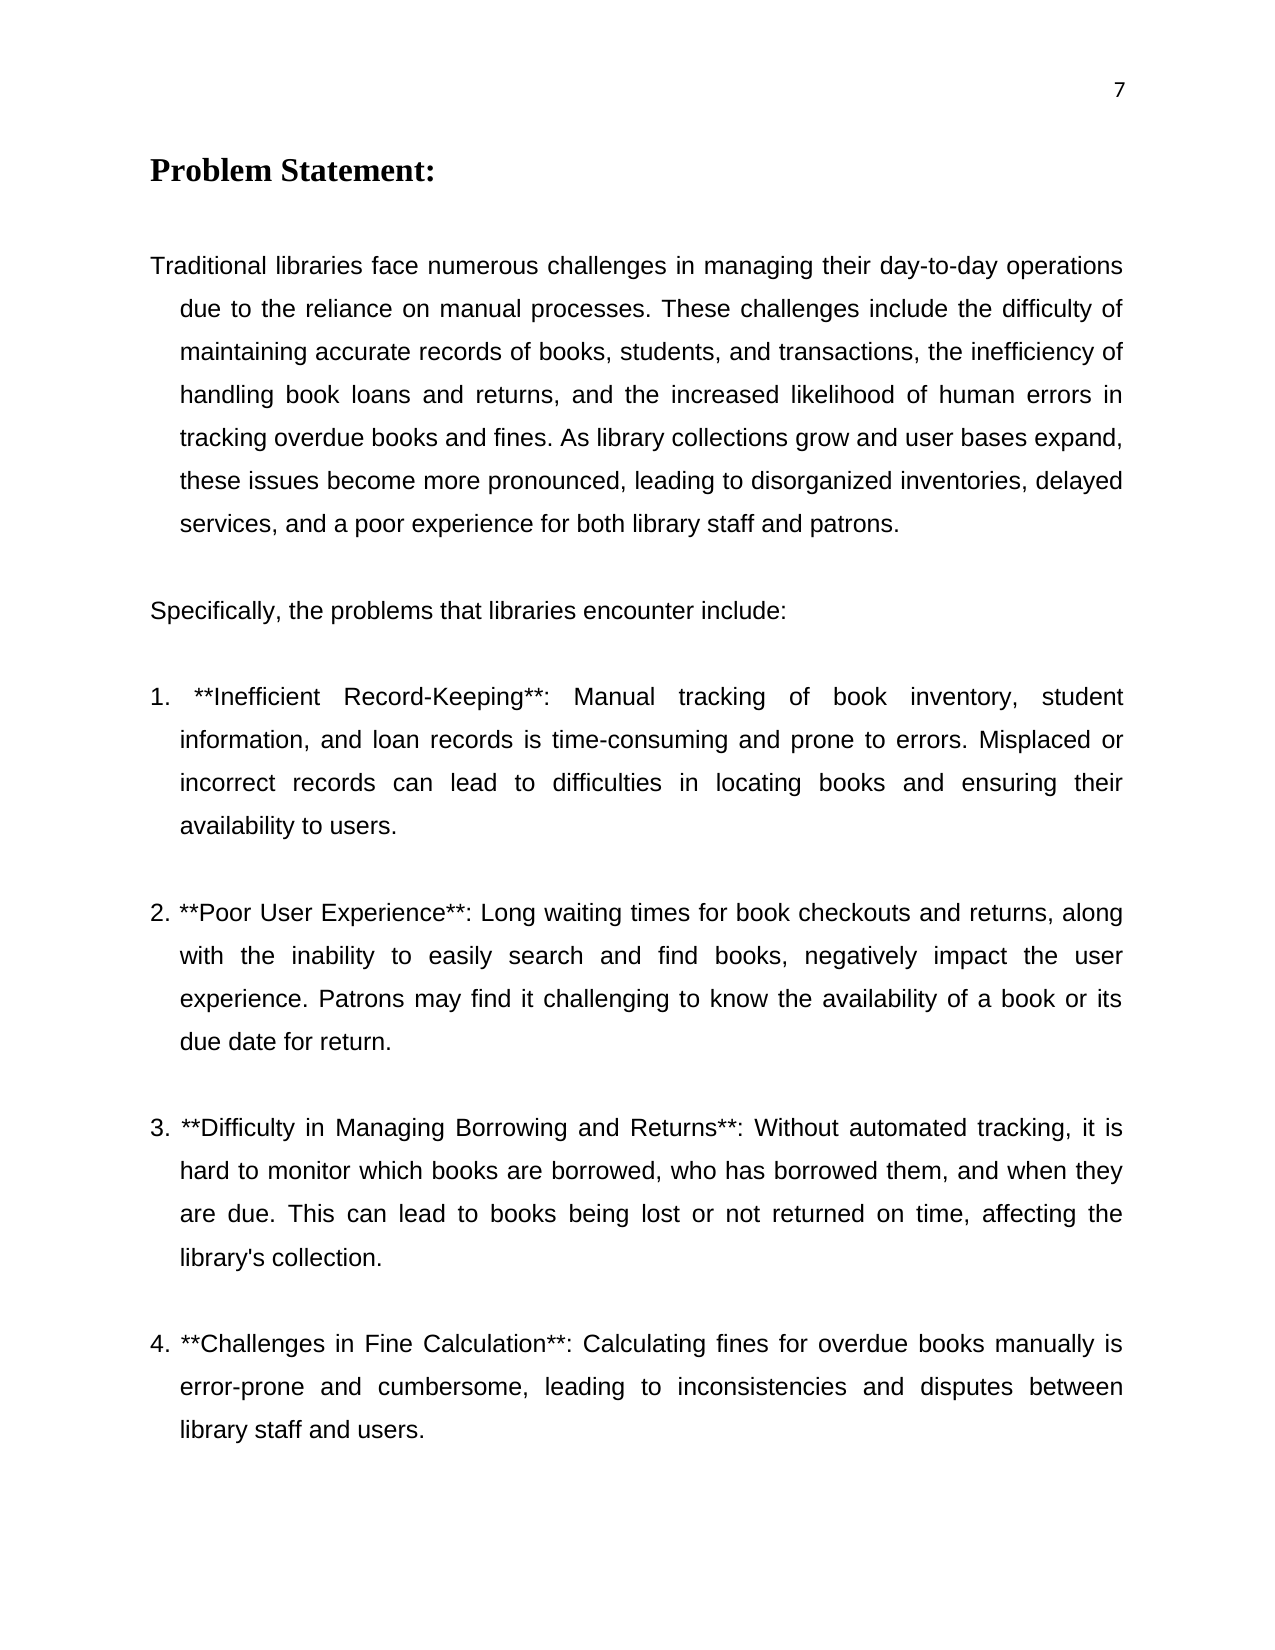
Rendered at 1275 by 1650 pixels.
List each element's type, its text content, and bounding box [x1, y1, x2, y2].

text 1. **Inefficient Record-Keeping**: Manual tracking of book inventory, student information, and loan records is time-consuming and prone to errors. Misplaced or incorrect records can lead to difficulties in locating books and ensuring their availability to users. [150, 682, 1125, 840]
text 3. **Difficulty in Managing Borrowing and Returns**: Without automated tracking, it is hard to monitor which books are borrowed, who has borrowed them, and when they are due. This can lead to books being lost or not returned on time, affecting the library's collection. [150, 1113, 1125, 1271]
text Specifically, the problems that libraries encounter include: [150, 596, 1125, 624]
text Problem Statement: [150, 150, 1125, 188]
text Traditional libraries face numerous challenges in managing their day-to-day operations due to the reliance on manual processes. These challenges include the difficulty of maintaining accurate records of books, students, and transactions, the inefficiency of handling book loans and returns, and the increased likelihood of human errors in tracking overdue books and fines. As library collections grow and user bases expand, these issues become more pronounced, leading to disorganized inventories, delayed services, and a poor experience for both library staff and patrons. [150, 251, 1125, 538]
text 4. **Challenges in Fine Calculation**: Calculating fines for overdue books manually is error-prone and cumbersome, leading to inconsistencies and disputes between library staff and users. [150, 1329, 1125, 1444]
text 2. **Poor User Experience**: Long waiting times for book checkouts and returns, along with the inability to easily search and find books, negatively impact the user experience. Patrons may find it challenging to know the availability of a book or its due date for return. [150, 897, 1125, 1056]
